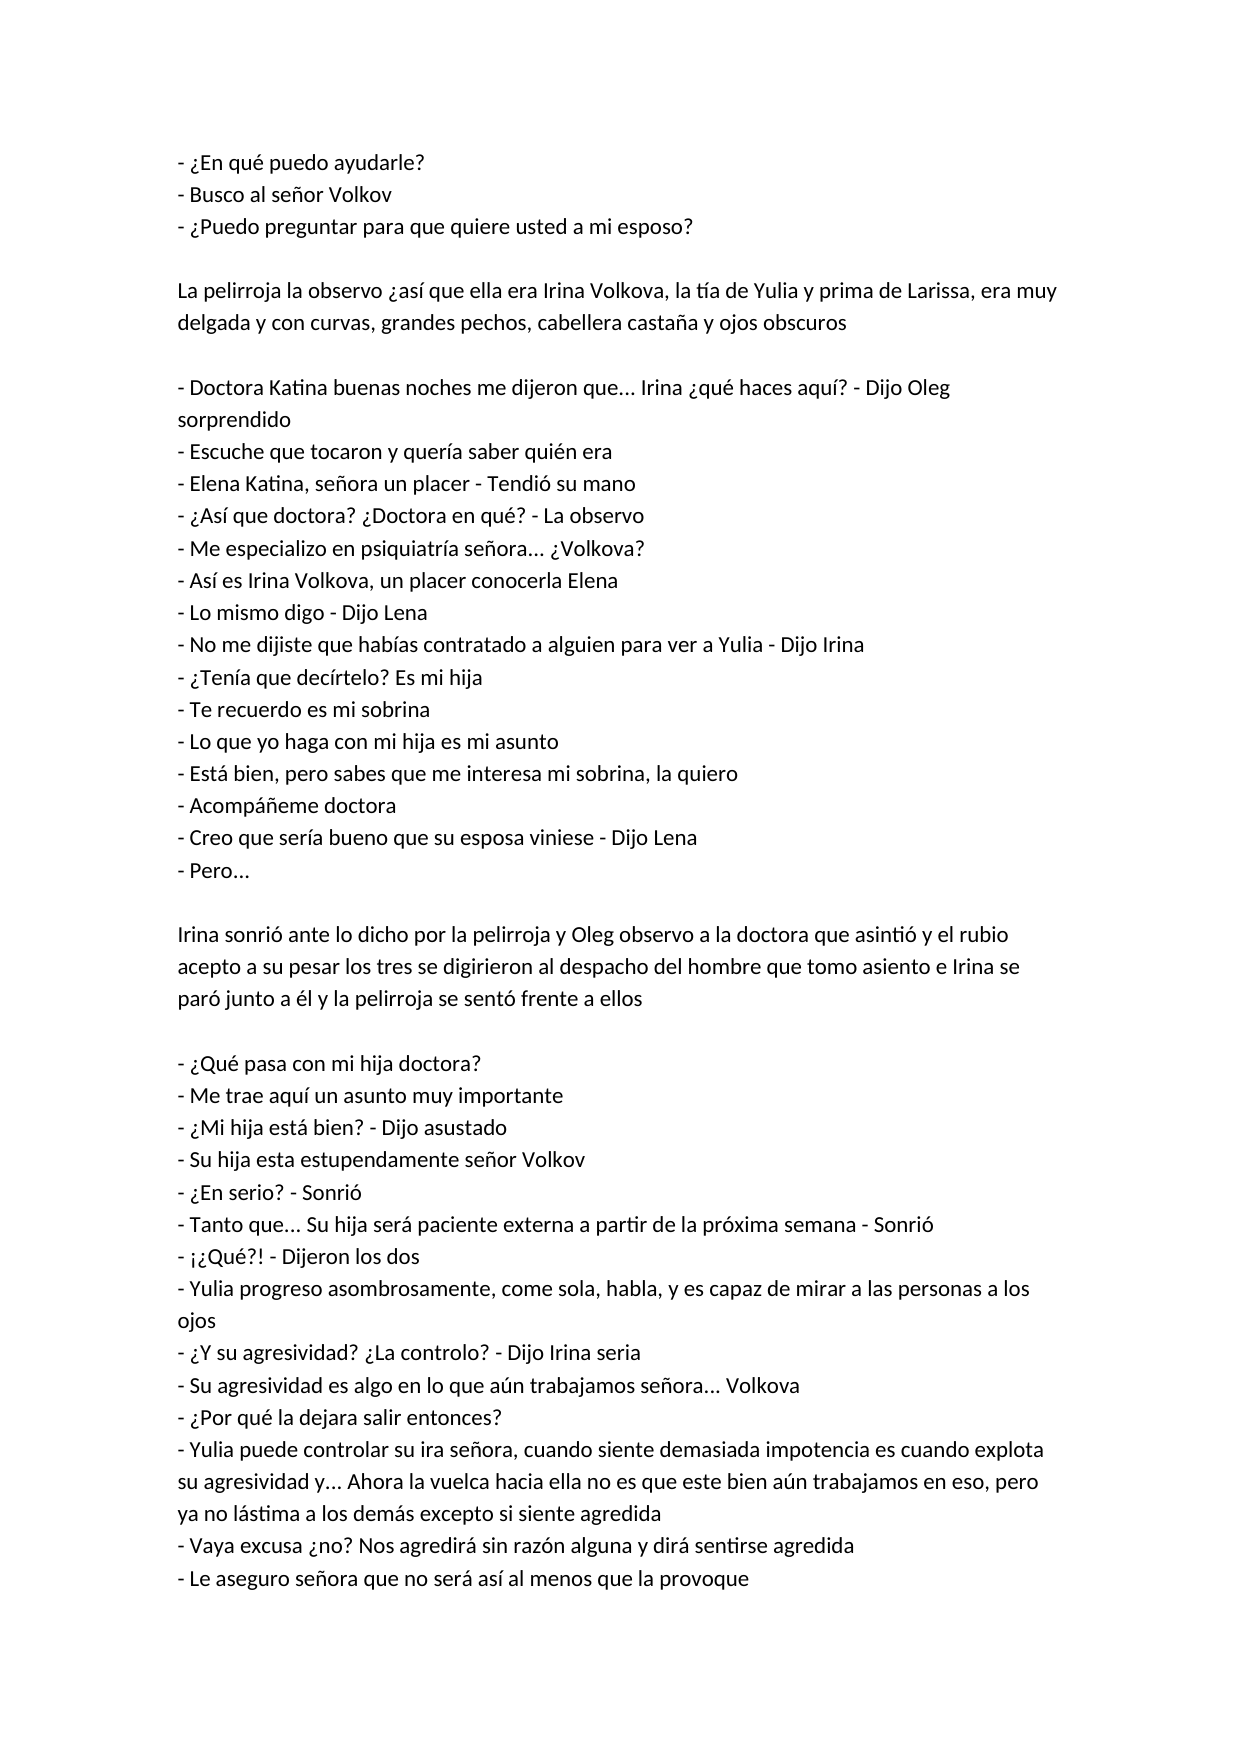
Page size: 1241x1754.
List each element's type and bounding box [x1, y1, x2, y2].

text [177, 148, 1063, 1592]
